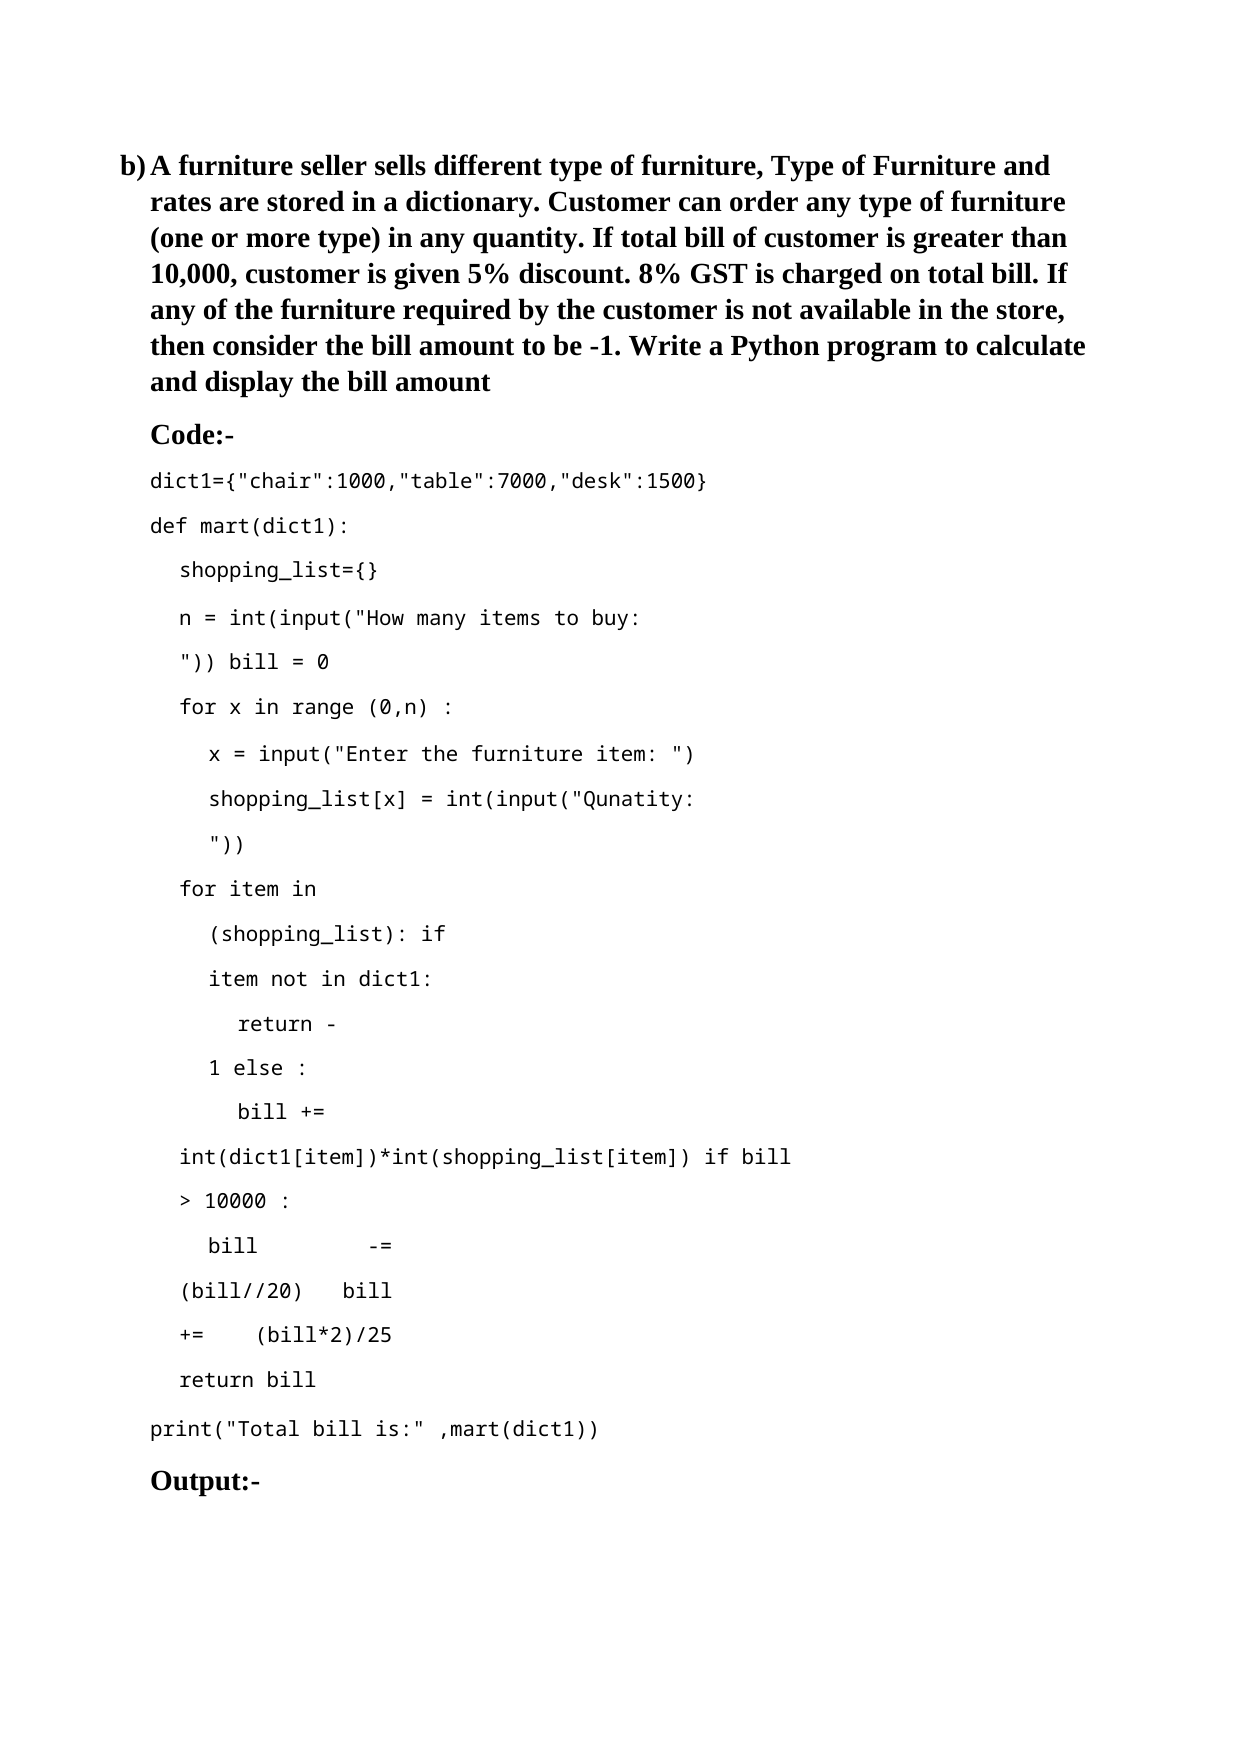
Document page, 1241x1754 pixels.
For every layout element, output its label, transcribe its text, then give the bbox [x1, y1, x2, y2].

text bill += int(dict1[item])*int(shopping_list[item]) if bill > 10000 : [179, 1097, 798, 1214]
text bill -= (bill//20) bill += (bill*2)/25 return bill [179, 1231, 392, 1394]
text for item in (shopping_list): if item not in dict1: [179, 874, 496, 992]
text for x in range (0,n) : [179, 692, 1232, 720]
list A furniture seller sells different type of furniture, Type of Furniture and rates are stored in a dictionary. Customer can order any type of furniture (one or more type) in any quantity. If total bill of customer is greater than 10,000, customer is given 5% discount. 8% GST is charged on total bill. If any of the furniture required by the customer is not available in the store, then consider the bill amount to be -1. Write a Python program to calculate and display the bill amount [120, 148, 1087, 398]
text n = int(input("How many items to buy: ")) bill = 0 [179, 603, 675, 676]
text print("Total bill is:" ,mart(dict1)) [150, 1410, 1232, 1443]
text x = input("Enter the furniture item: ") shopping_list[x] = int(input("Qunatity: ")) [208, 739, 704, 858]
text Output:- [150, 1463, 1232, 1497]
text shopping_list={} [179, 555, 1232, 583]
text return -1 else : [208, 1009, 340, 1082]
text Code:- dict1={"chair":1000,"table":7000,"desk":1500} def mart(dict1): [150, 417, 721, 539]
